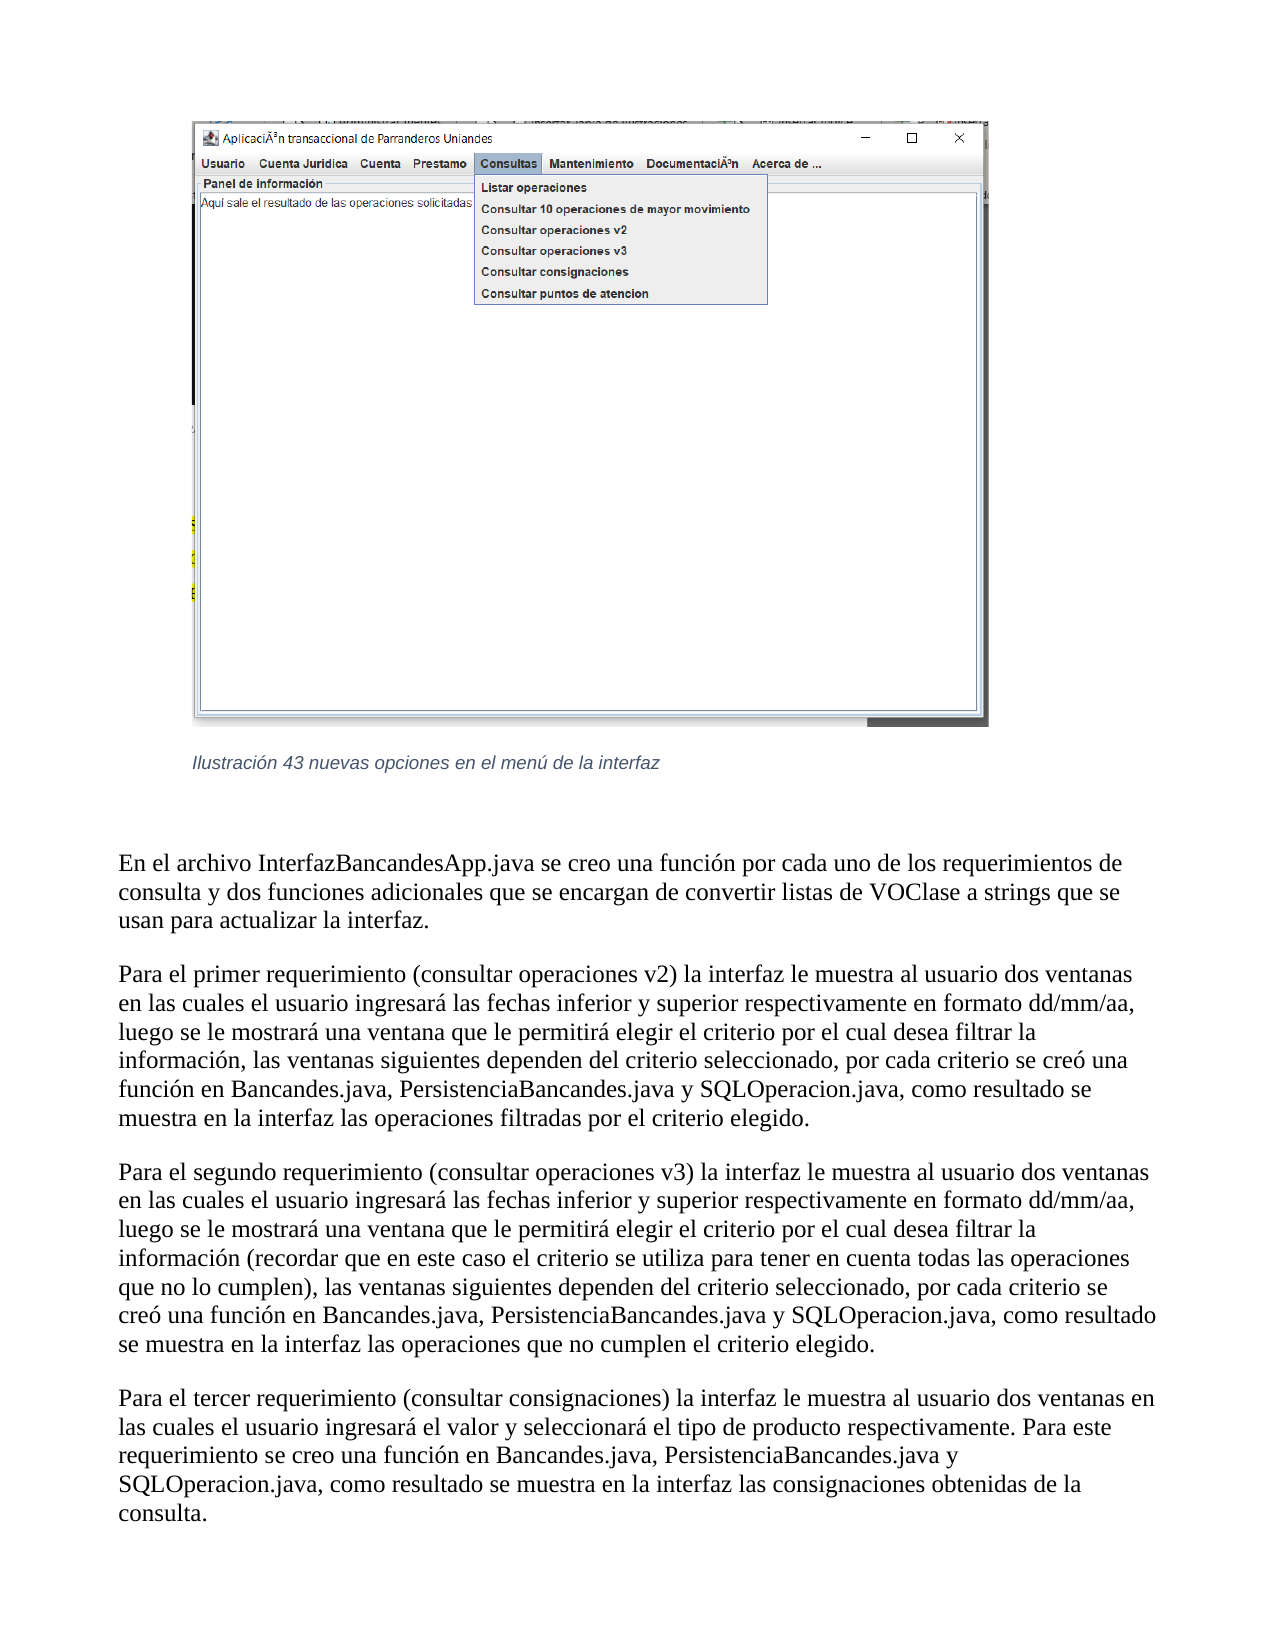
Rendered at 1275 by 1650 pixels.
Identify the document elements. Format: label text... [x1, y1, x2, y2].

picture [191, 121, 989, 727]
text Para el segundo requerimiento (consultar operaciones v3) la interfaz le muestra al usuario dos ventanas en las cuales el usuario ingresará las fechas inferior y superior respectivamente en formato dd/mm/aa, luego se le mostrará una ventana que le permitirá elegir el criterio por el cual desea filtrar la información (recordar que en este caso el criterio se utiliza para tener en cuenta todas las operaciones que no lo cumplen), las ventanas siguientes dependen del criterio seleccionado, por cada criterio se creó una función en Bancandes.java, PersistenciaBancandes.java y SQLOperacion.java, como resultado se muestra en la interfaz las operaciones que no cumplen el criterio elegido. [118, 1157, 1157, 1358]
text Para el tercer requerimiento (consultar consignaciones) la interfaz le muestra al usuario dos ventanas en las cuales el usuario ingresará el valor y seleccionará el tipo de producto respectivamente. Para este requerimiento se creo una función en Bancandes.java, PersistenciaBancandes.java y SQLOperacion.java, como resultado se muestra en la interfaz las consignaciones obtenidas de la consulta. [118, 1383, 1157, 1527]
text En el archivo InterfazBancandesApp.java se creo una función por cada uno de los requerimientos de consulta y dos funciones adicionales que se encargan de convertir listas de VOClase a strings que se usan para actualizar la interfaz. [118, 848, 1157, 934]
text Para el primer requerimiento (consultar operaciones v2) la interfaz le muestra al usuario dos ventanas en las cuales el usuario ingresará las fechas inferior y superior respectivamente en formato dd/mm/aa, luego se le mostrará una ventana que le permitirá elegir el criterio por el cual desea filtrar la información, las ventanas siguientes dependen del criterio seleccionado, por cada criterio se creó una función en Bancandes.java, PersistenciaBancandes.java y SQLOperacion.java, como resultado se muestra en la interfaz las operaciones filtradas por el criterio elegido. [118, 959, 1157, 1132]
text Ilustración 43 nuevas opciones en el menú de la interfaz [118, 752, 1157, 773]
